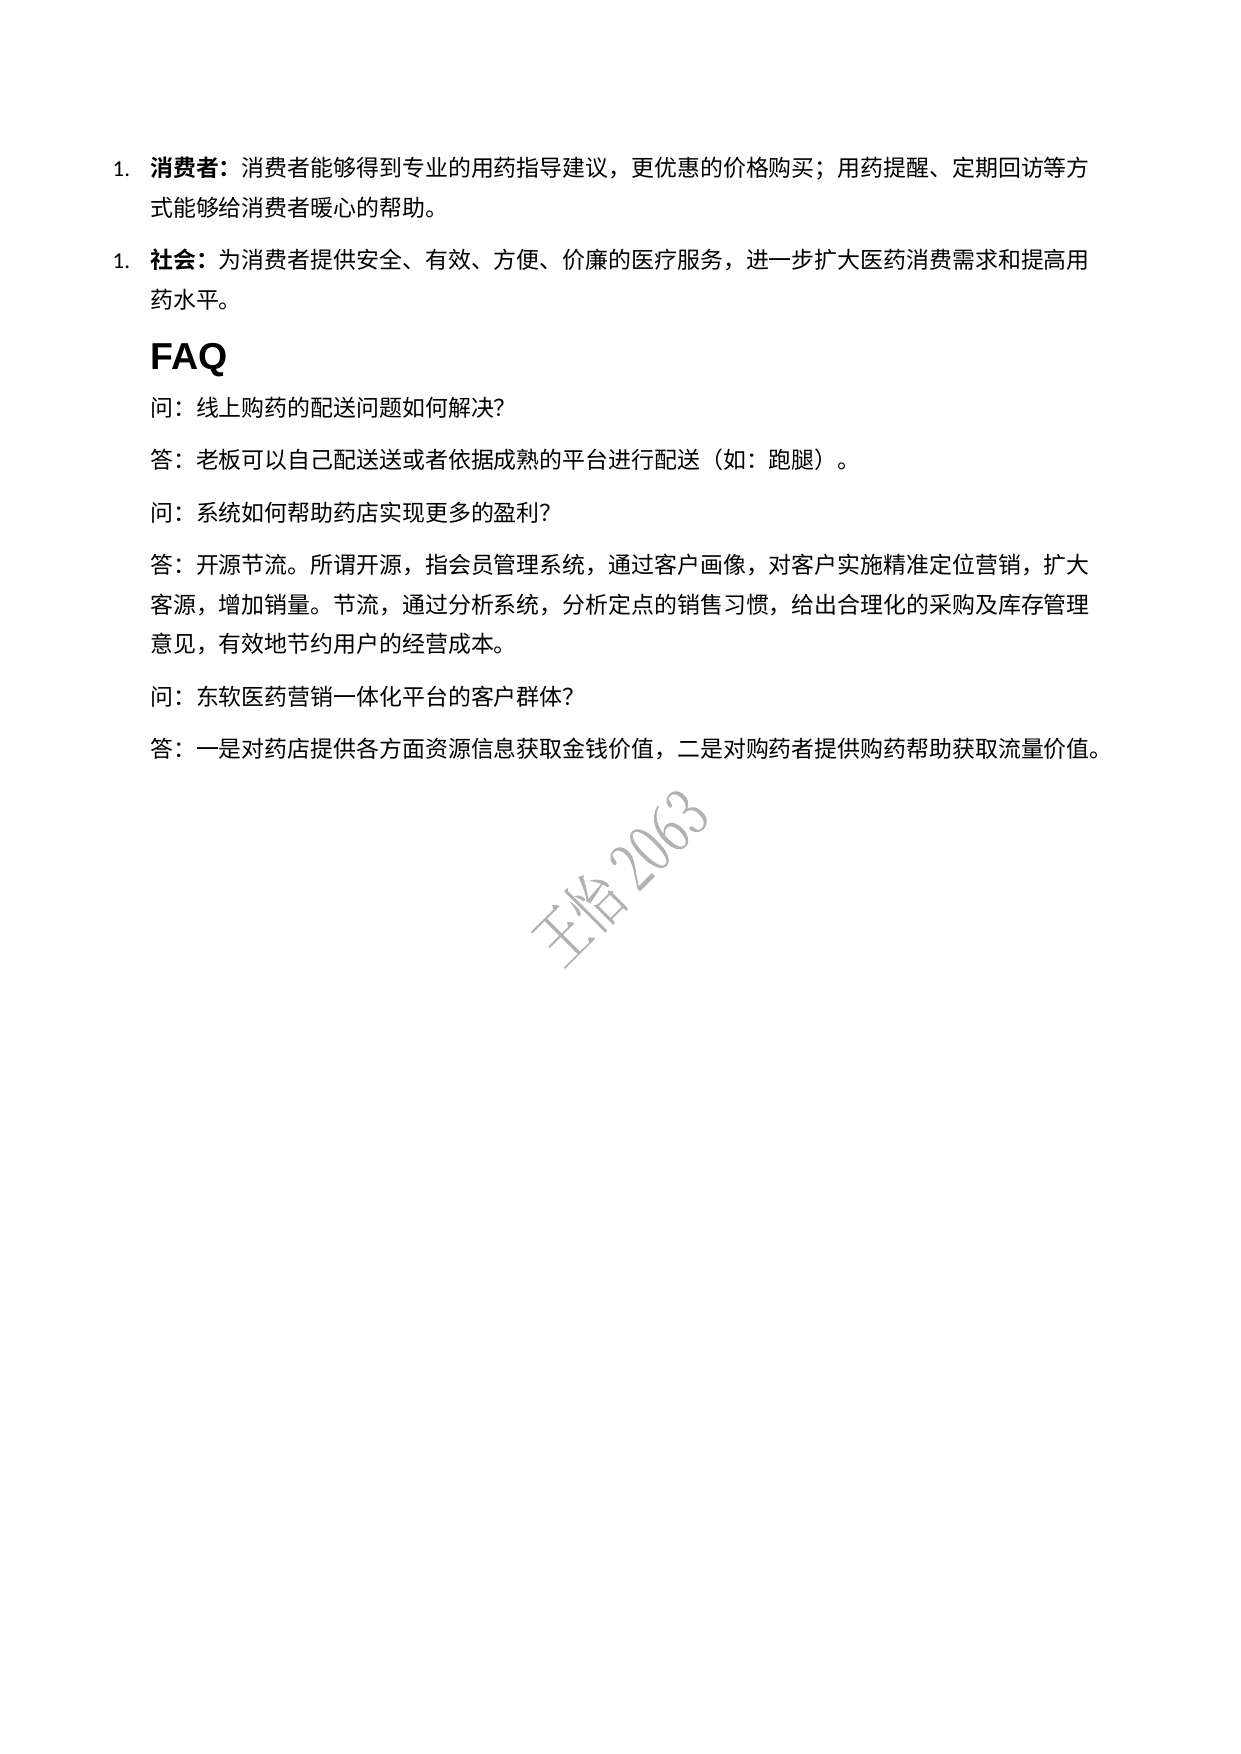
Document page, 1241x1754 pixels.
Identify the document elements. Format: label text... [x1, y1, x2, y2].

text 答：老板可以自己配送送或者依据成熟的平台进行配送（如：跑腿）。 [150, 442, 1090, 475]
text 答：开源节流。所谓开源，指会员管理系统，通过客户画像，对客户实施精准定位营销，扩大客源，增加销量。节流，通过分析系统，分析定点的销售习惯，给出合理化的采购及库存管理意见，有效地节约用户的经营成本。 [150, 547, 1090, 659]
text 问：系统如何帮助药店实现更多的盈利？ [150, 494, 1090, 528]
text 问：线上购药的配送问题如何解决？ [150, 390, 1090, 423]
text 答：一是对药店提供各方面资源信息获取金钱价值，二是对购药者提供购药帮助获取流量价值。 [150, 731, 1090, 764]
list 社会：为消费者提供安全、有效、方便、价廉的医疗服务，进一步扩大医药消费需求和提高用药水平。 [112, 242, 1090, 315]
text 问：东软医药营销一体化平台的客户群体？ [150, 678, 1090, 712]
list 消费者：消费者能够得到专业的用药指导建议，更优惠的价格购买；用药提醒、定期回访等方式能够给消费者暖心的帮助。 [112, 150, 1090, 223]
